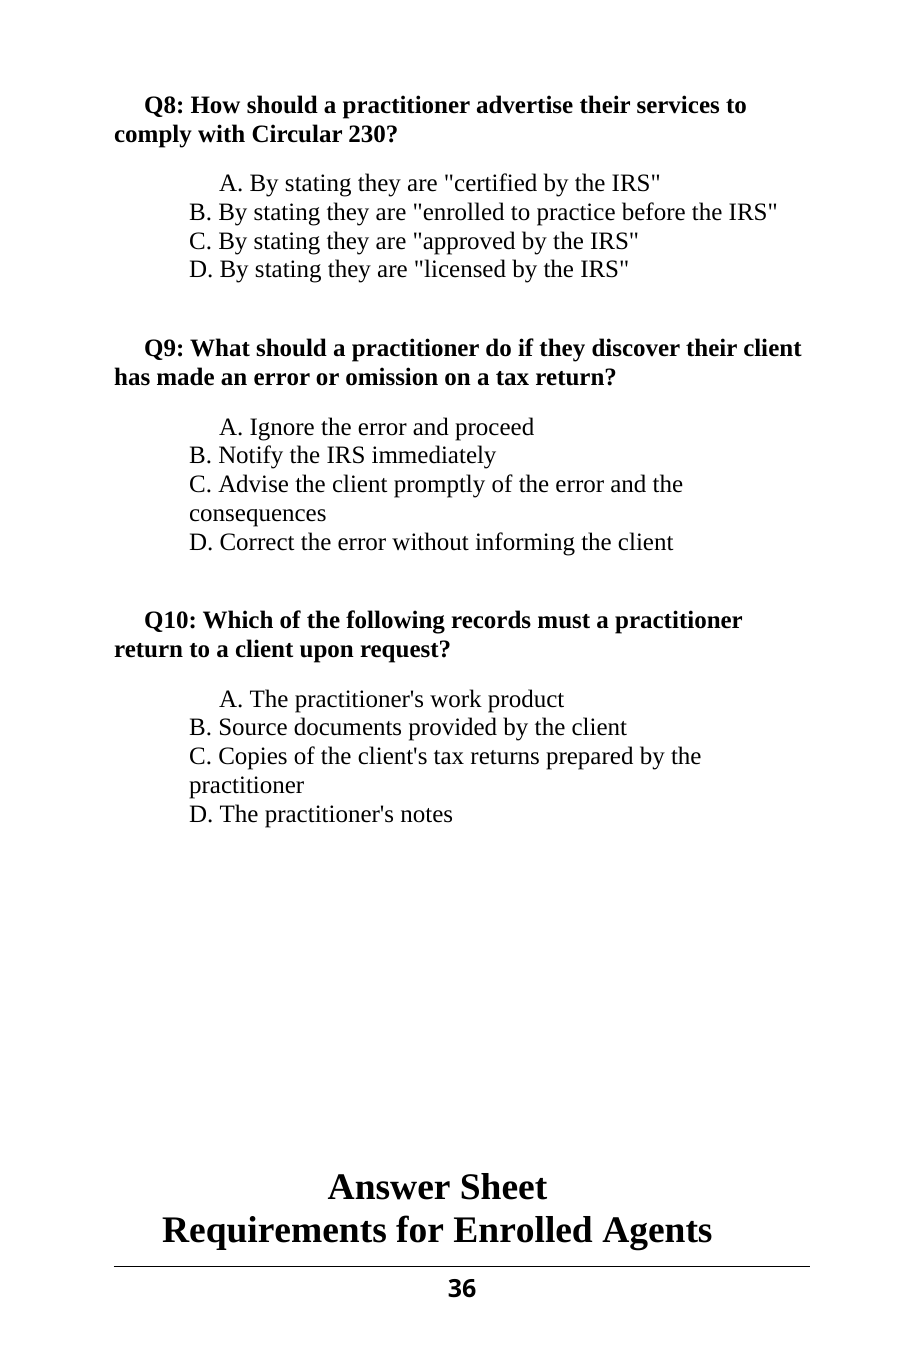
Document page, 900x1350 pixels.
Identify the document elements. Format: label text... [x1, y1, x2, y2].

subtitle Q8: How should a practitioner advertise their services to comply with Circular 230? [114, 90, 810, 147]
subtitle Q9: What should a practitioner do if they discover their client has made an error or omission on a tax return? [114, 333, 810, 391]
text Answer Sheet [114, 1164, 731, 1208]
subtitle Q10: Which of the following records must a practitioner return to a client upon request? [114, 605, 810, 663]
text A. The practitioner's work product B. Source documents provided by the client C. Copies of the client's tax returns prepared by the practitioner D. The practitioner's notes [189, 684, 810, 827]
text A. Ignore the error and proceed B. Notify the IRS immediately C. Advise the client promptly of the error and the consequences D. Correct the error without informing the client [189, 412, 810, 555]
text Requirements for Enrolled Agents [114, 1208, 731, 1251]
text A. By stating they are "certified by the IRS" B. By stating they are "enrolled to practice before the IRS" C. By stating they are "approved by the IRS" D. By stating they are "licensed by the IRS" [189, 168, 810, 283]
